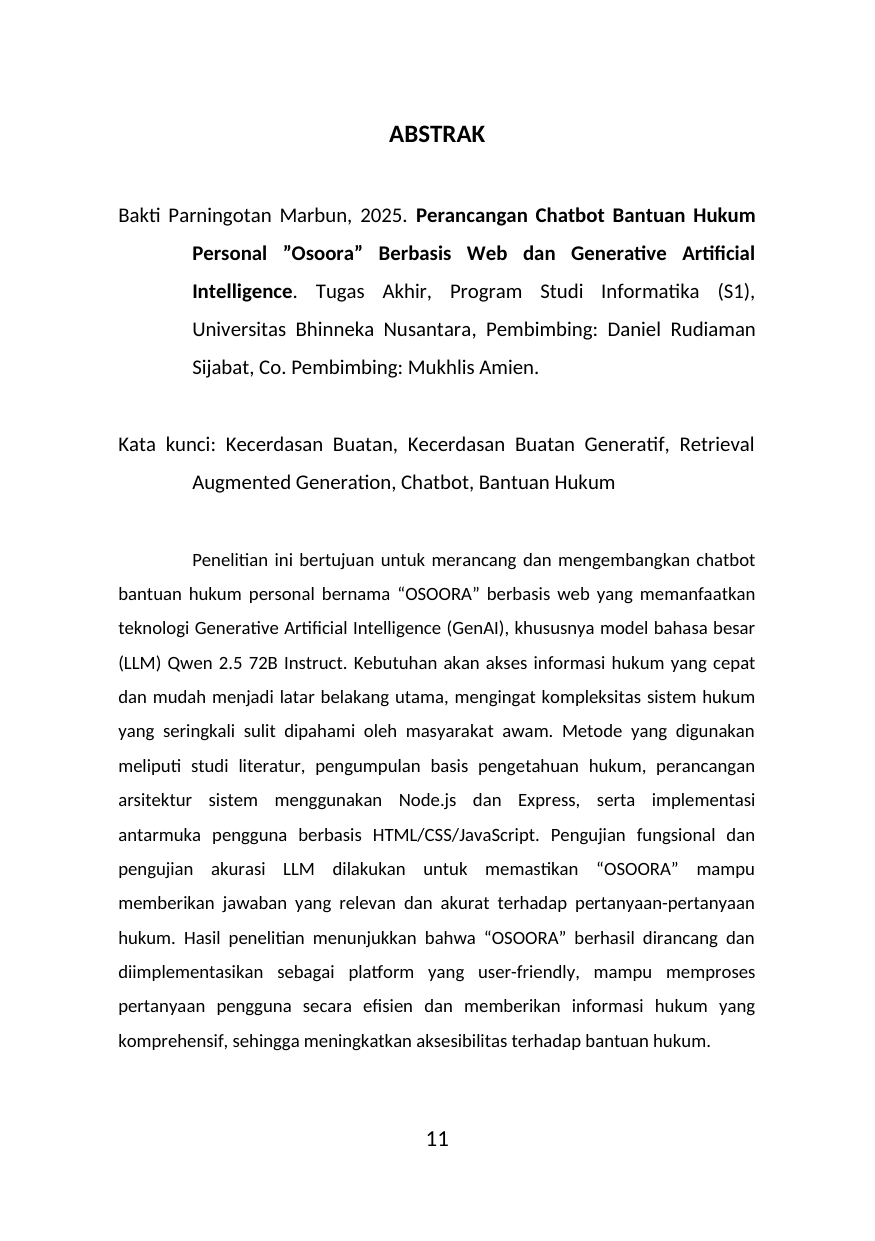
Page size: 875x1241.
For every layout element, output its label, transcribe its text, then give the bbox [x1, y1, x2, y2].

text Kata kunci: Kecerdasan Buatan, Kecerdasan Buatan Generatif, Retrieval Augmented Generation, Chatbot, Bantuan Hukum [118, 431, 756, 494]
subtitle ABSTRAK [118, 118, 756, 149]
text Penelitian ini bertujuan untuk merancang dan mengembangkan chatbot bantuan hukum personal bernama “OSOORA” berbasis web yang memanfaatkan teknologi Generative Artificial Intelligence (GenAI), khususnya model bahasa besar (LLM) Qwen 2.5 72B Instruct. Kebutuhan akan akses informasi hukum yang cepat dan mudah menjadi latar belakang utama, mengingat kompleksitas sistem hukum yang seringkali sulit dipahami oleh masyarakat awam. Metode yang digunakan meliputi studi literatur, pengumpulan basis pengetahuan hukum, perancangan arsitektur sistem menggunakan Node.js dan Express, serta implementasi antarmuka pengguna berbasis HTML/CSS/JavaScript. Pengujian fungsional dan pengujian akurasi LLM dilakukan untuk memastikan “OSOORA” mampu memberikan jawaban yang relevan dan akurat terhadap pertanyaan-pertanyaan hukum. Hasil penelitian menunjukkan bahwa “OSOORA” berhasil dirancang dan diimplementasikan sebagai platform yang user-friendly, mampu memproses pertanyaan pengguna secara efisien dan memberikan informasi hukum yang komprehensif, sehingga meningkatkan aksesibilitas terhadap bantuan hukum. [118, 548, 756, 1052]
text Bakti Parningotan Marbun, 2025. Perancangan Chatbot Bantuan Hukum Personal ”Osoora” Berbasis Web dan Generative Artificial Intelligence. Tugas Akhir, Program Studi Informatika (S1), Universitas Bhinneka Nusantara, Pembimbing: Daniel Rudiaman Sijabat, Co. Pembimbing: Mukhlis Amien. [118, 202, 756, 380]
